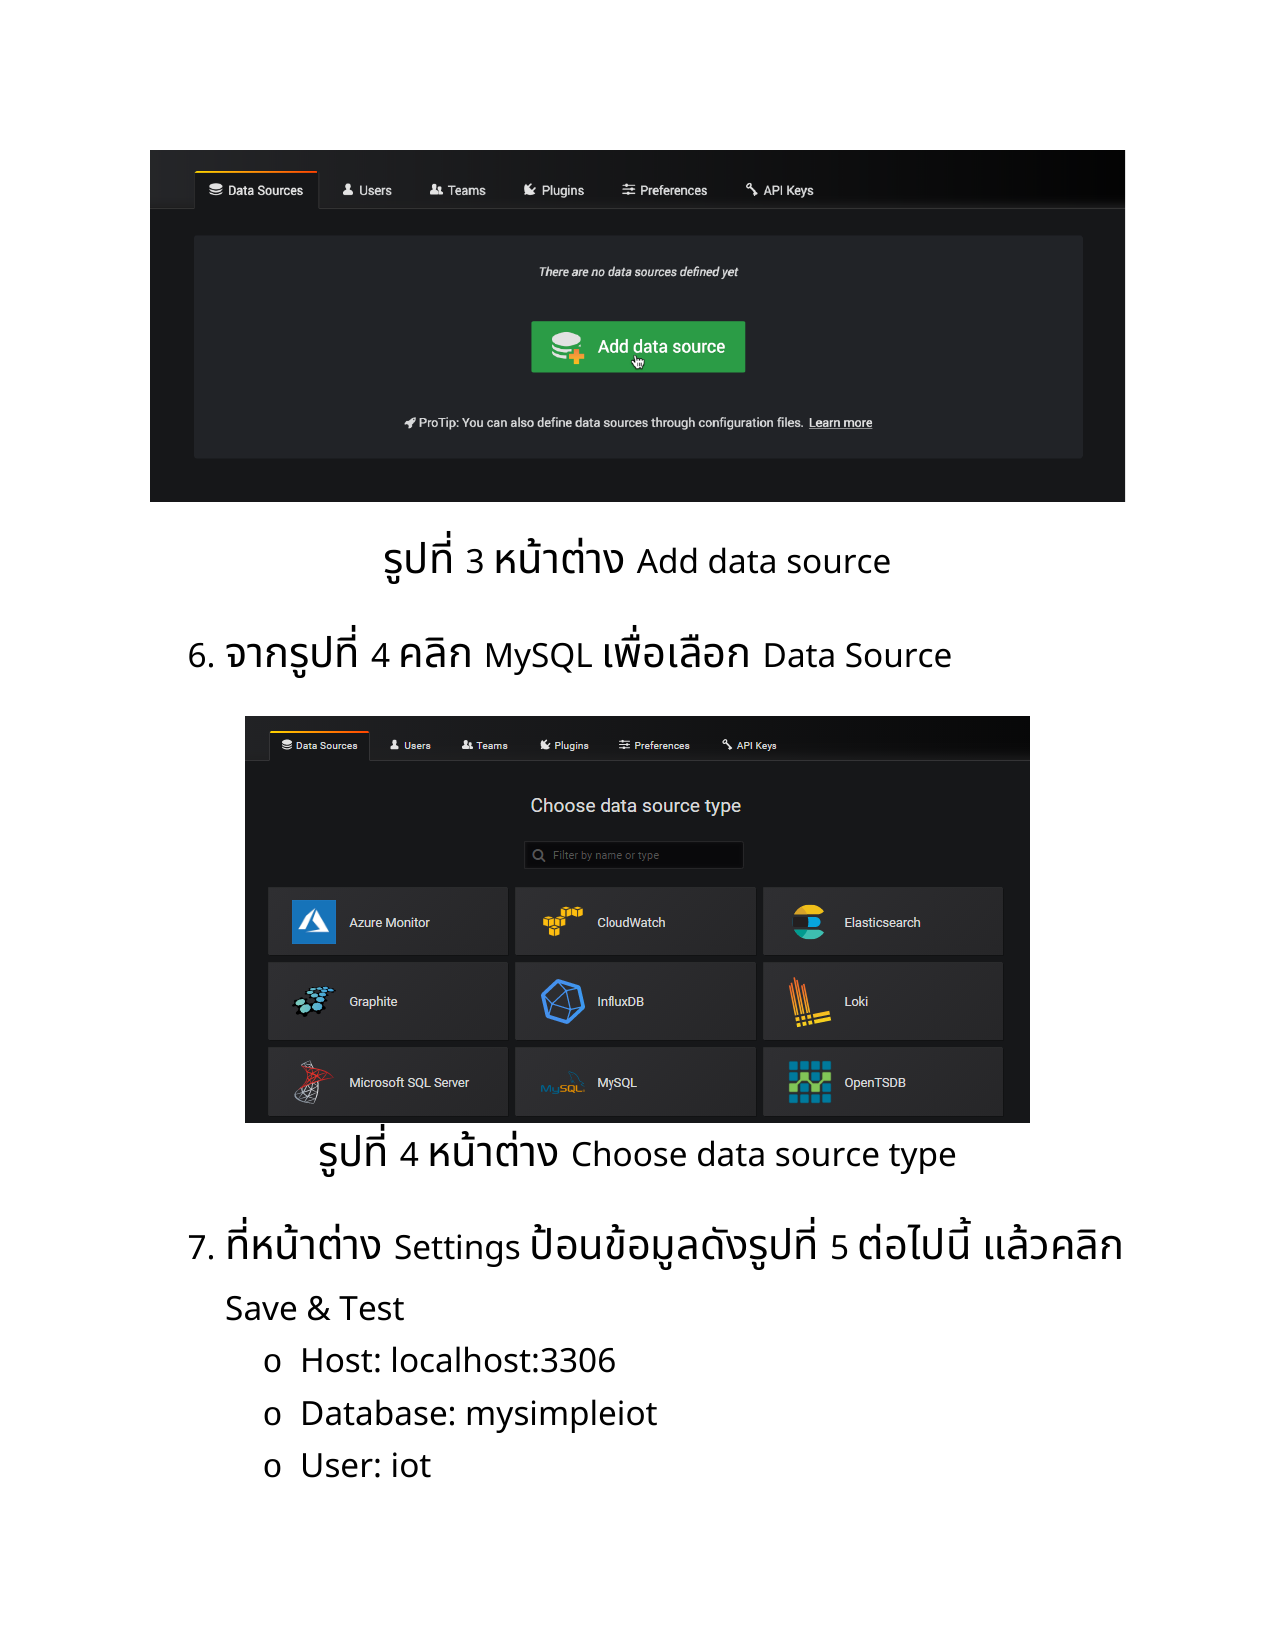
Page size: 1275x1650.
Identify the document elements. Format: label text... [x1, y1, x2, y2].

list User: iot [262, 1442, 1125, 1488]
list ที่หน้าต่าง Settings ป้อนข้อมูลดังรูปที่ 5 ต่อไปนี้ แล้วคลิก Save & Test [187, 1215, 1125, 1330]
list Host: localhost:3306 [262, 1337, 1125, 1383]
text รูปที่ 4 หน้าต่าง Choose data source type [150, 1122, 1125, 1185]
text รูปที่ 3 หน้าต่าง Add data source [150, 530, 1125, 593]
list จากรูปที่ 4 คลิก MySQL เพื่อเลือก Data Source [187, 623, 1125, 686]
picture [245, 716, 1030, 1123]
list Database: mysimpleiot [262, 1389, 1125, 1435]
picture [150, 150, 1125, 502]
